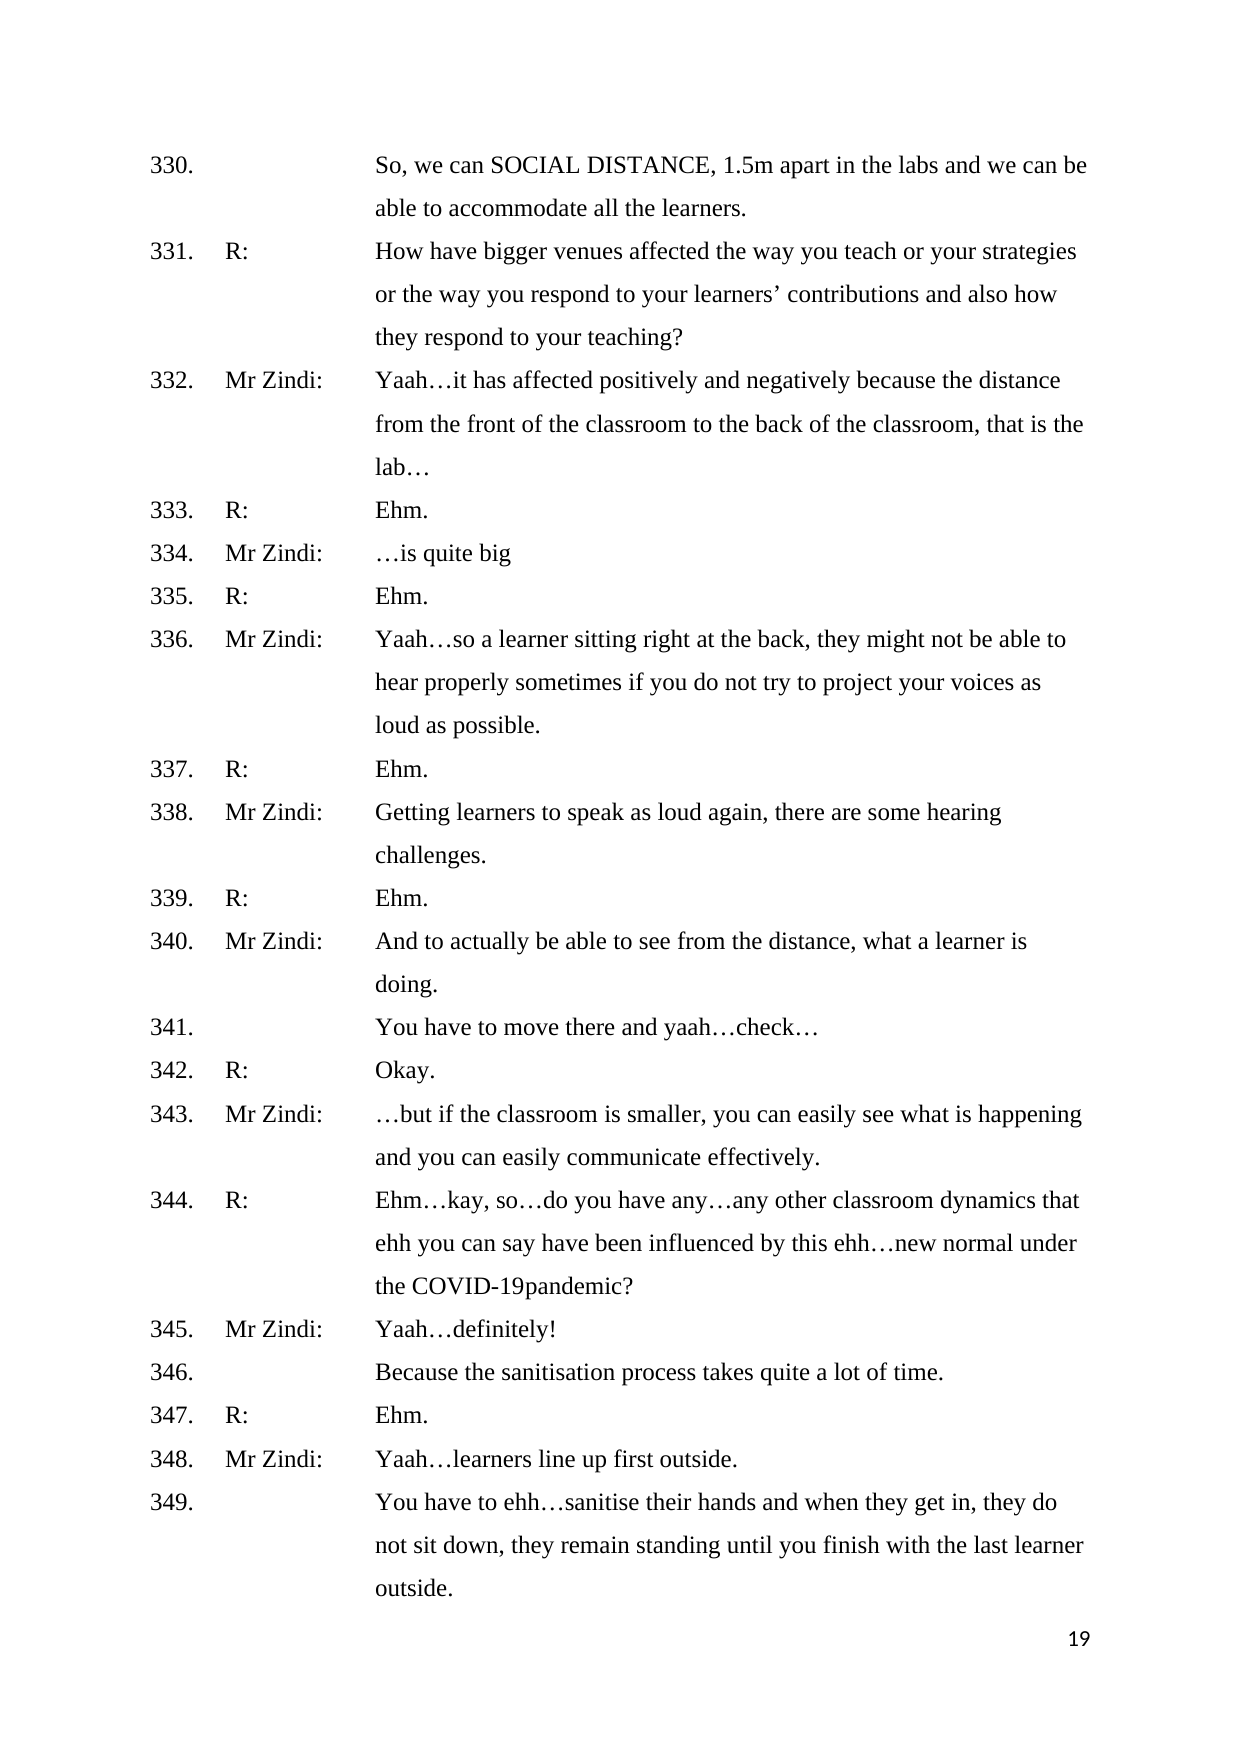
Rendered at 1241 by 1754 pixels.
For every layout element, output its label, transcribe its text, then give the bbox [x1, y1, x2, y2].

text 343. Mr Zindi: …but if the classroom is smaller, you can easily see what is happening and you can easily communicate effectively. [150, 1099, 1090, 1171]
text 335. R: Ehm. [150, 581, 1090, 610]
text 336. Mr Zindi: Yaah…so a learner sitting right at the back, they might not be able to hear properly sometimes if you do not try to project your voices as loud as possible. [150, 624, 1090, 739]
text 346. Because the sanitisation process takes quite a lot of time. [150, 1357, 1090, 1386]
text 344. R: Ehm…kay, so…do you have any…any other classroom dynamics that ehh you can say have been influenced by this ehh…new normal under the COVID-19 pandemic? [150, 1185, 1090, 1300]
text 348. Mr Zindi: Yaah…learners line up first outside. [150, 1444, 1090, 1472]
text 339. R: Ehm. [150, 883, 1090, 912]
text 345. Mr Zindi: Yaah…definitely! [150, 1314, 1090, 1343]
text 347. R: Ehm. [150, 1401, 1090, 1429]
text 330. So, we can SOCIAL DISTANCE, 1.5m apart in the labs and we can be able to accommodate all the learners. [150, 150, 1090, 222]
text 341. You have to move there and yaah…check… [150, 1012, 1090, 1041]
text 331. R: How have bigger venues affected the way you teach or your strategies or the way you respond to your learners’ contributions and also how they respond to your teaching? [150, 236, 1090, 351]
text 334. Mr Zindi: …is quite big [150, 538, 1090, 567]
text 333. R: Ehm. [150, 495, 1090, 524]
text 338. Mr Zindi: Getting learners to speak as loud again, there are some hearing challenges. [150, 797, 1090, 869]
text 340. Mr Zindi: And to actually be able to see from the distance, what a learner is doing. [150, 926, 1090, 998]
text 332. Mr Zindi: Yaah…it has affected positively and negatively because the distance from the front of the classroom to the back of the classroom, that is the lab… [150, 366, 1090, 481]
text 337. R: Ehm. [150, 754, 1090, 782]
text 342. R: Okay. [150, 1056, 1090, 1084]
text 349. You have to ehh…sanitise their hands and when they get in, they do not sit down, they remain standing until you finish with the last learner outside. [150, 1487, 1090, 1602]
